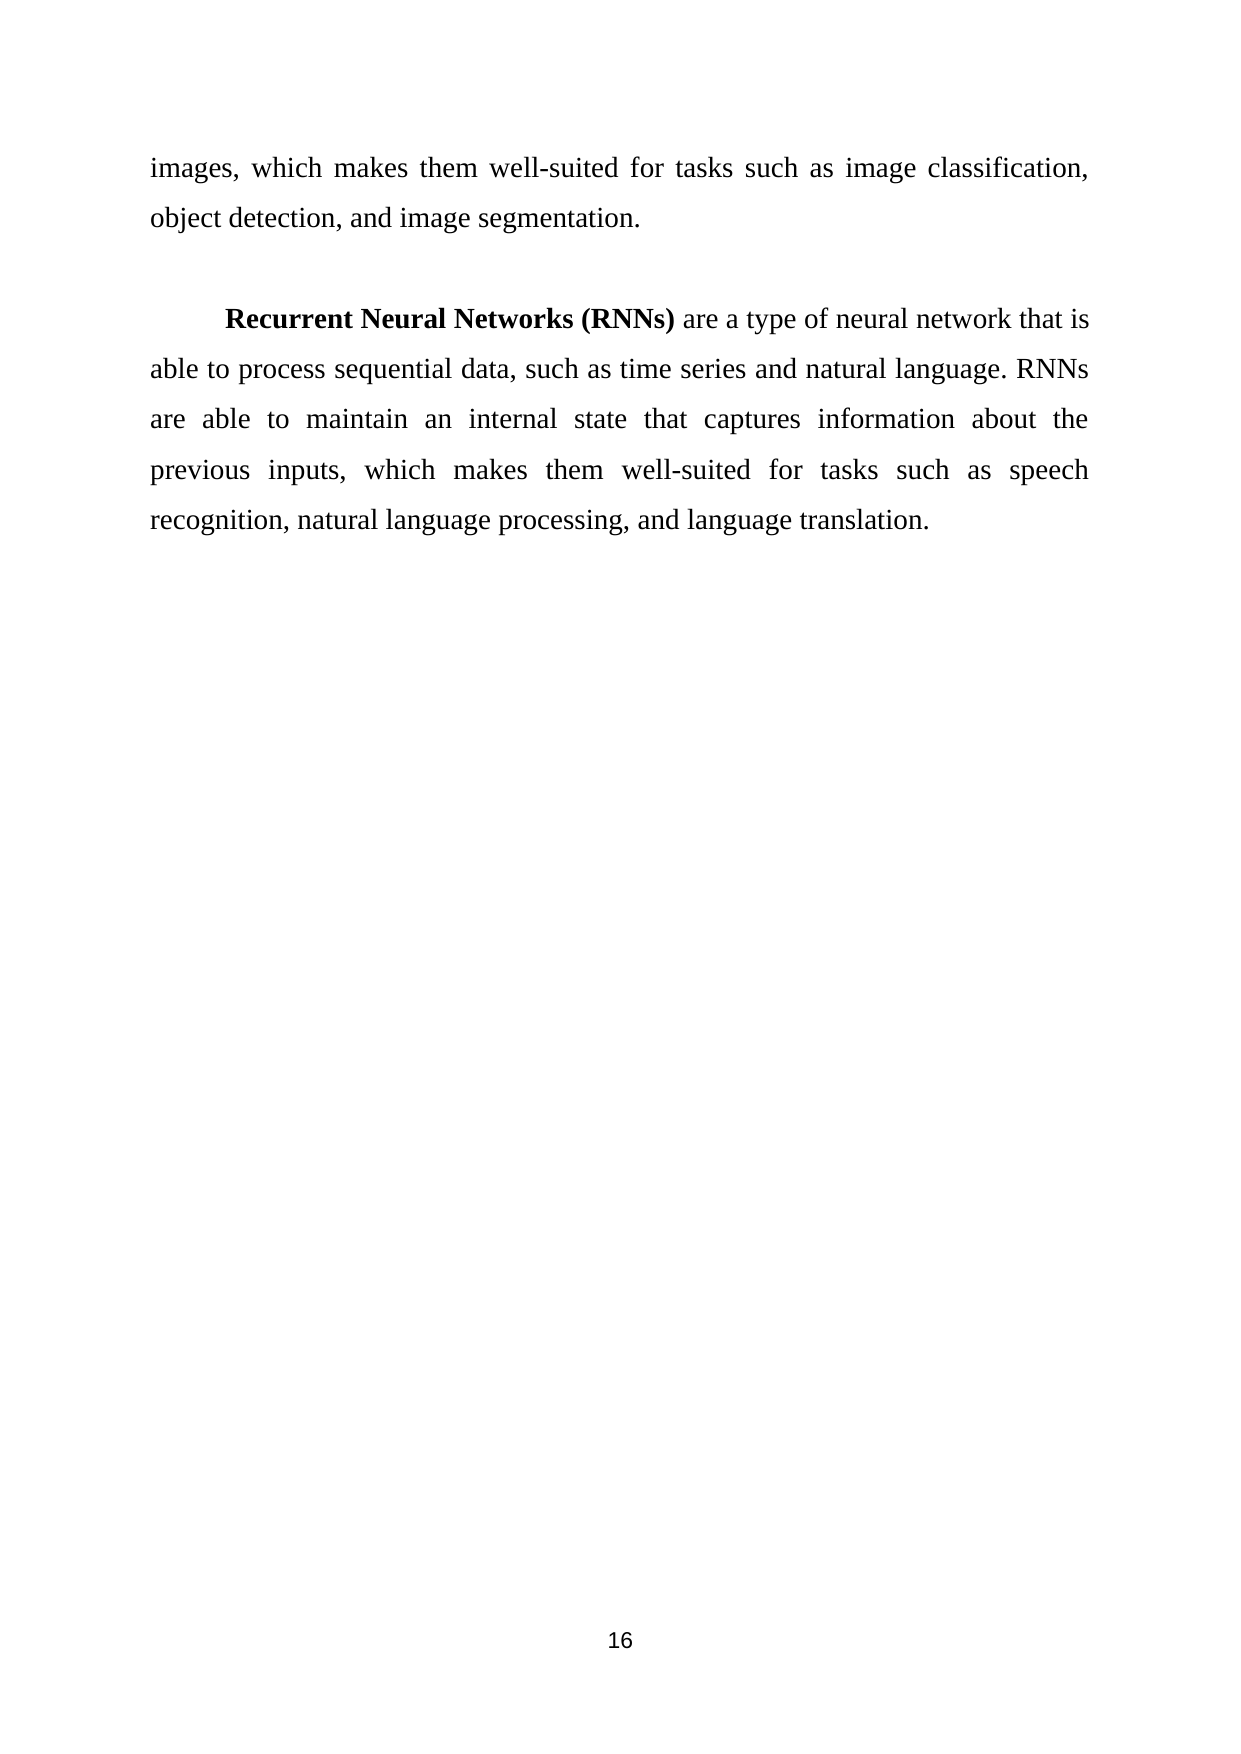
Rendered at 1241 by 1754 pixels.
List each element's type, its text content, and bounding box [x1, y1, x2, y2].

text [150, 150, 1090, 234]
text Recurrent Neural Networks (RNNs) are a type of neural network that is able to process sequential data, such as time series and natural language. RNNs are able to maintain an internal state that captures information about the previous inputs, which makes them well-suited for tasks such as speech recognition, natural language processing, and language translation. [150, 301, 1090, 536]
